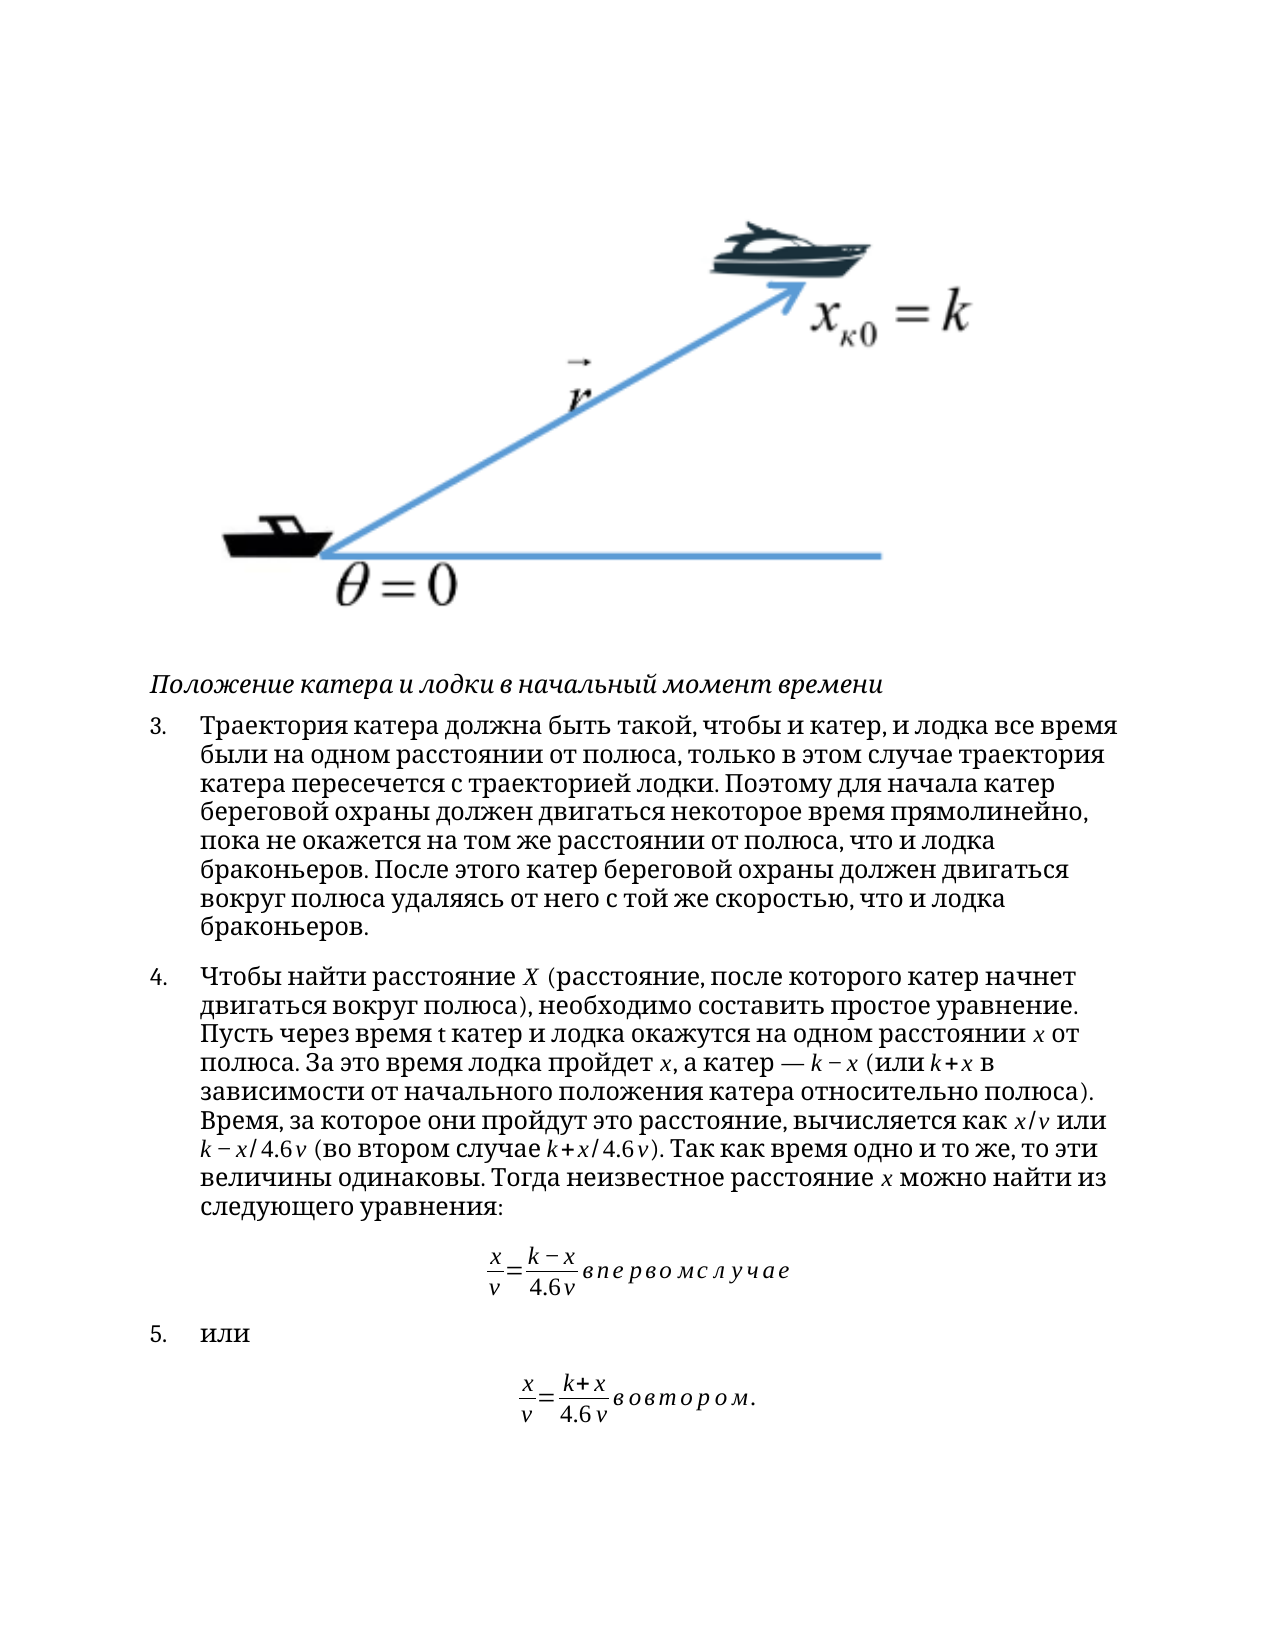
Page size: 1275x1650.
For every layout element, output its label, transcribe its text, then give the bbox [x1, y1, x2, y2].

picture [168, 150, 1013, 650]
list или [150, 1320, 1125, 1349]
list Траектория катера должна быть такой, чтобы и катер, и лодка все время были на одном расстоянии от полюса, только в этом случае траектория катера пересечется с траекторией лодки. Поэтому для начала катер береговой охраны должен двигаться некоторое время прямолинейно, пока не окажется на том же расстоянии от полюса, что и лодка браконьеров. После этого катер береговой охраны должен двигаться вокруг полюса удаляясь от него с той же скоростью, что и лодка браконьеров. [150, 712, 1125, 942]
list Чтобы найти расстояние (расстояние, после которого катер начнет двигаться вокруг полюса), необходимо составить простое уравнение. Пусть через время t катер и лодка окажутся на одном расстоянии от полюса. За это время лодка пройдет , а катер — (или в зависимости от начального положения катера относительно полюса). Время, за которое они пройдут это расстояние, вычисляется как или (во втором случае ). Так как время одно и то же, то эти величины одинаковы. Тогда неизвестное расстояние можно найти из следующего уравнения: [150, 963, 1125, 1222]
text Положение катера и лодки в начальный момент времени [150, 671, 1125, 699]
